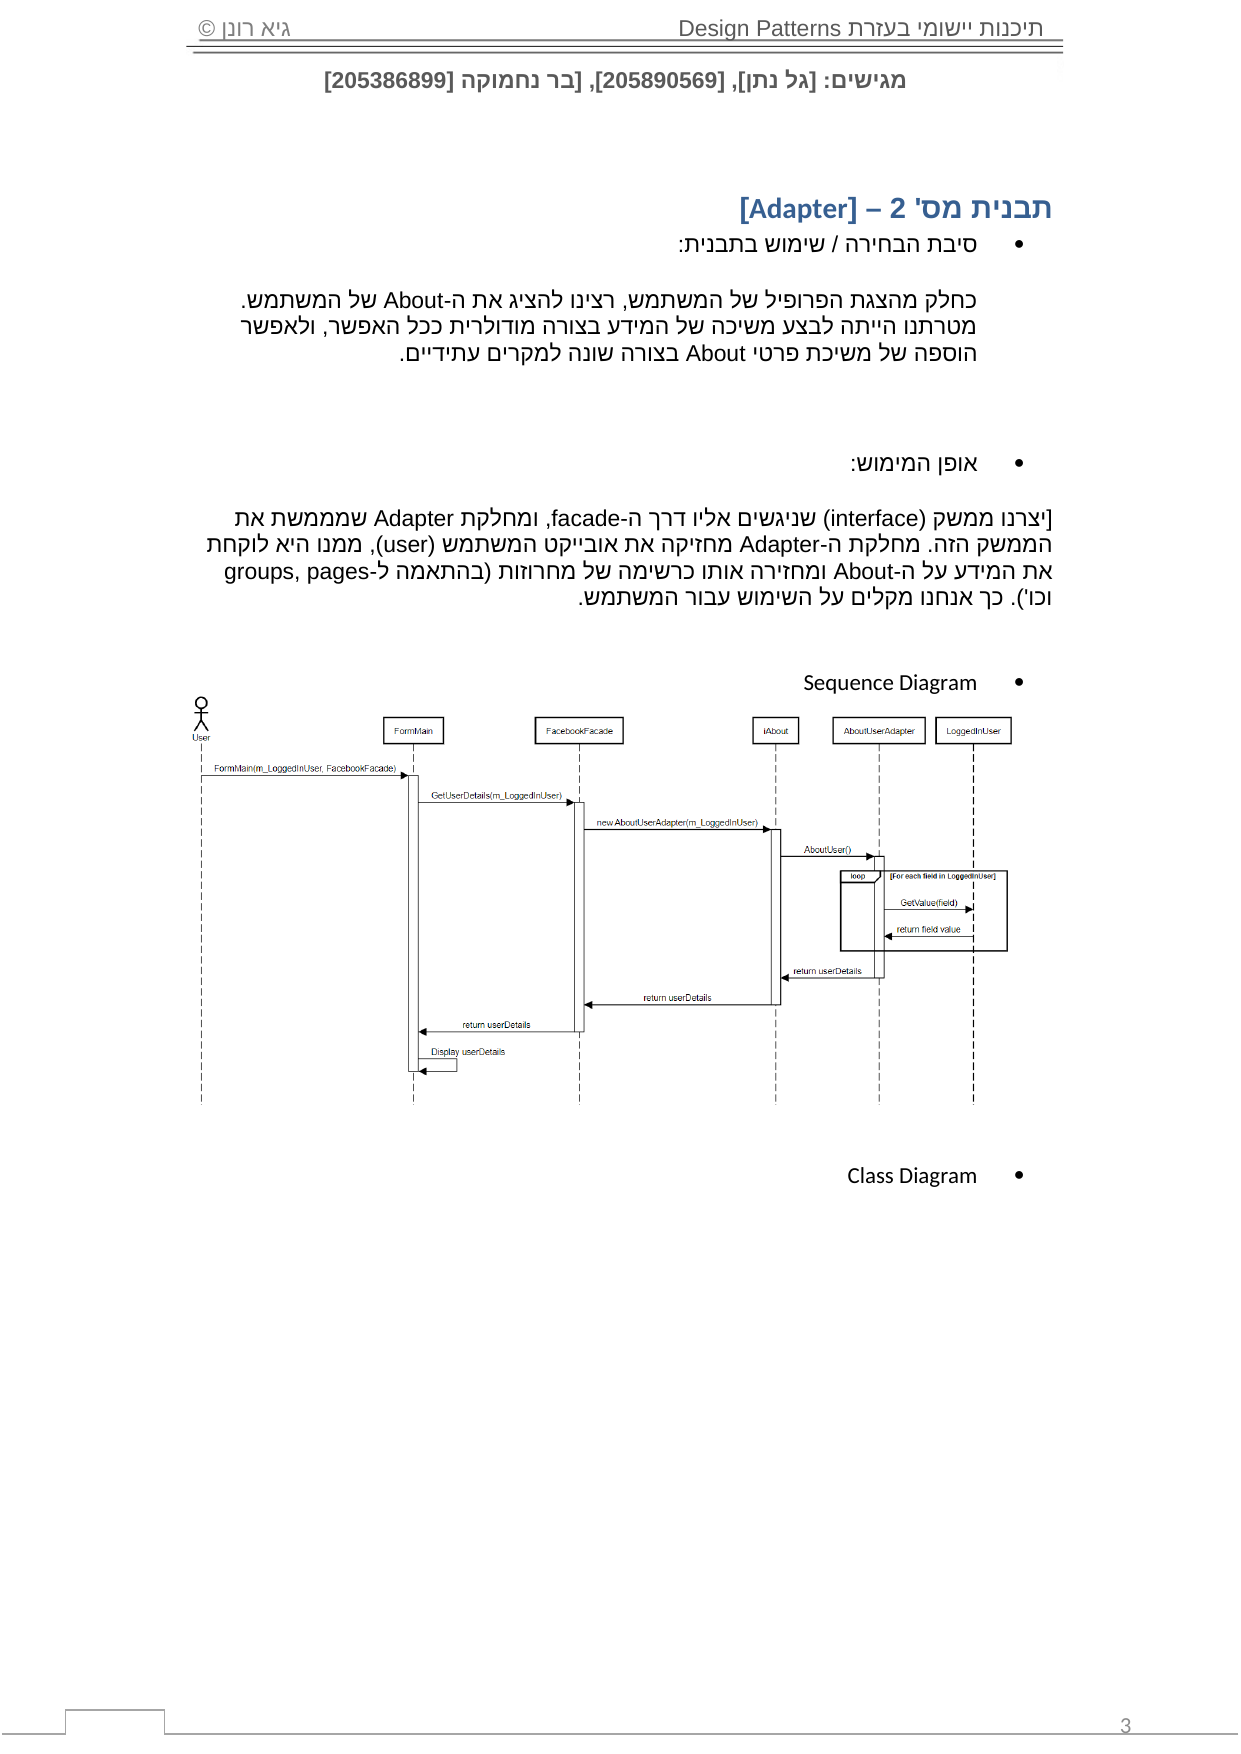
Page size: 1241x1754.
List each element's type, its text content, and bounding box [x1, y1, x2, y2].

text [יצרנו ממשק (interface) שניגשים אליו דרך ה-facade, ומחלקת Adapter שמממשת את הממשק הזה. מחלקת ה-Adapter מחזיקה את אובייקט המשתמש (user), ממנו היא לוקחת את המידע על ה-About ומחזירה אותו כרשימה של מחרוזות (בהתאמה ל-groups, pages וכו'). כך אנחנו מקלים על השימוש עבור המשתמש. [187, 505, 1053, 610]
text כחלק מהצגת הפרופיל של המשתמש, רצינו להציג את ה-About של המשתמש. מטרתנו הייתה לבצע משיכה של המידע בצורה מודולרית ככל האפשר, ולאפשר הוספה של משיכת פרטי About בצורה שונה למקרים עתידיים. [187, 287, 978, 366]
picture [187, 695, 1053, 1162]
list Class Diagram [187, 1162, 1015, 1189]
list Sequence Diagram [187, 668, 1015, 695]
list אופן המימוש: [187, 449, 1015, 476]
list סיבת הבחירה / שימוש בתבנית: [187, 231, 1015, 258]
picture [186, 0, 1064, 104]
subtitle תבנית מס' 2 – [Adapter] [187, 190, 1053, 226]
